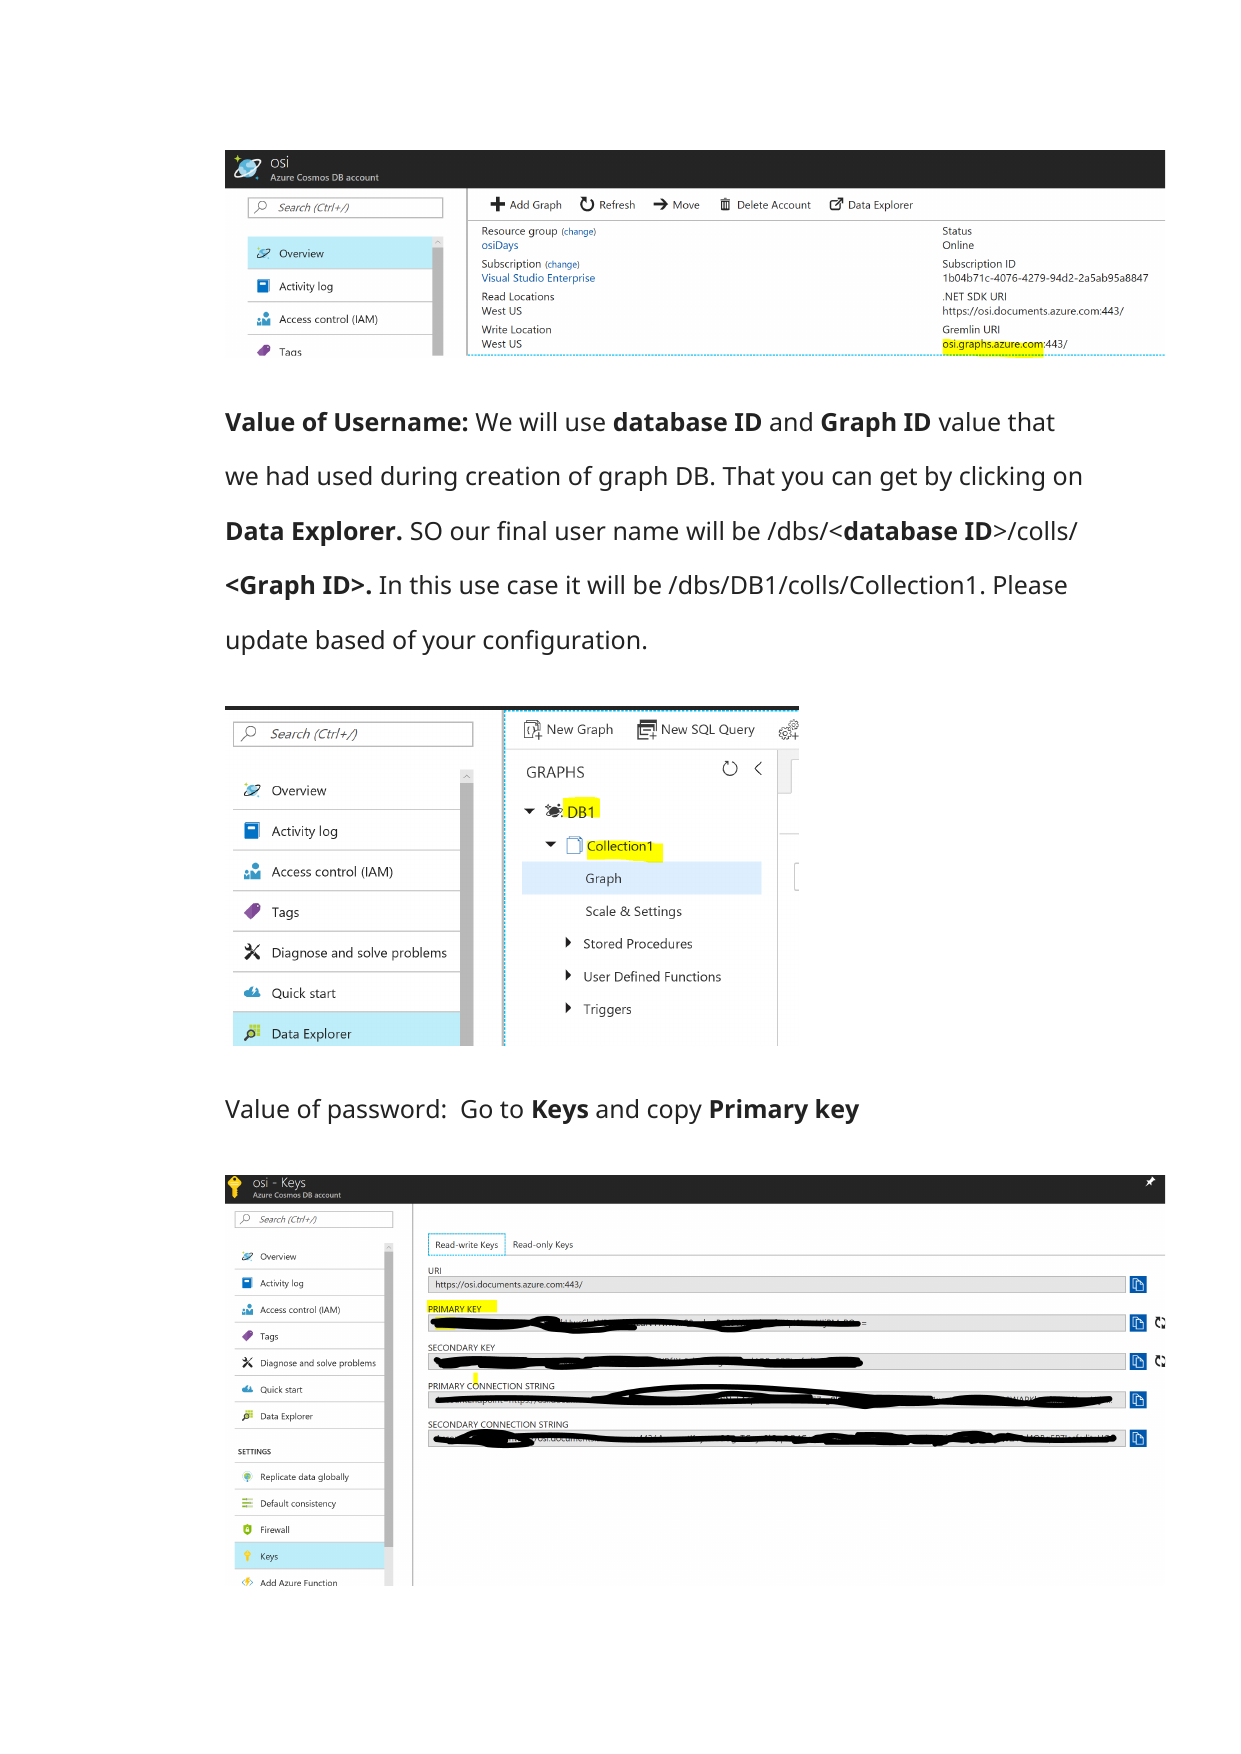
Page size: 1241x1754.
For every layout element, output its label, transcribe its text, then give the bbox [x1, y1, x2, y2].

picture [225, 789, 799, 1129]
picture [225, 233, 1166, 442]
text Value of Username: We will use database ID and Graph ID value that we had used during creation of graph DB. That you can get by clicking on Data Explorer. SO our final user name will be /dbs/<database ID>/colls/ <Graph ID>. In this use case it will be /dbs/DB1/colls/Collection1. Please update based of your configuration. [225, 488, 1090, 740]
text Value of password: Go to Keys and copy Primary key [225, 1175, 1090, 1209]
text Value of Hosts: [225, 150, 1090, 184]
